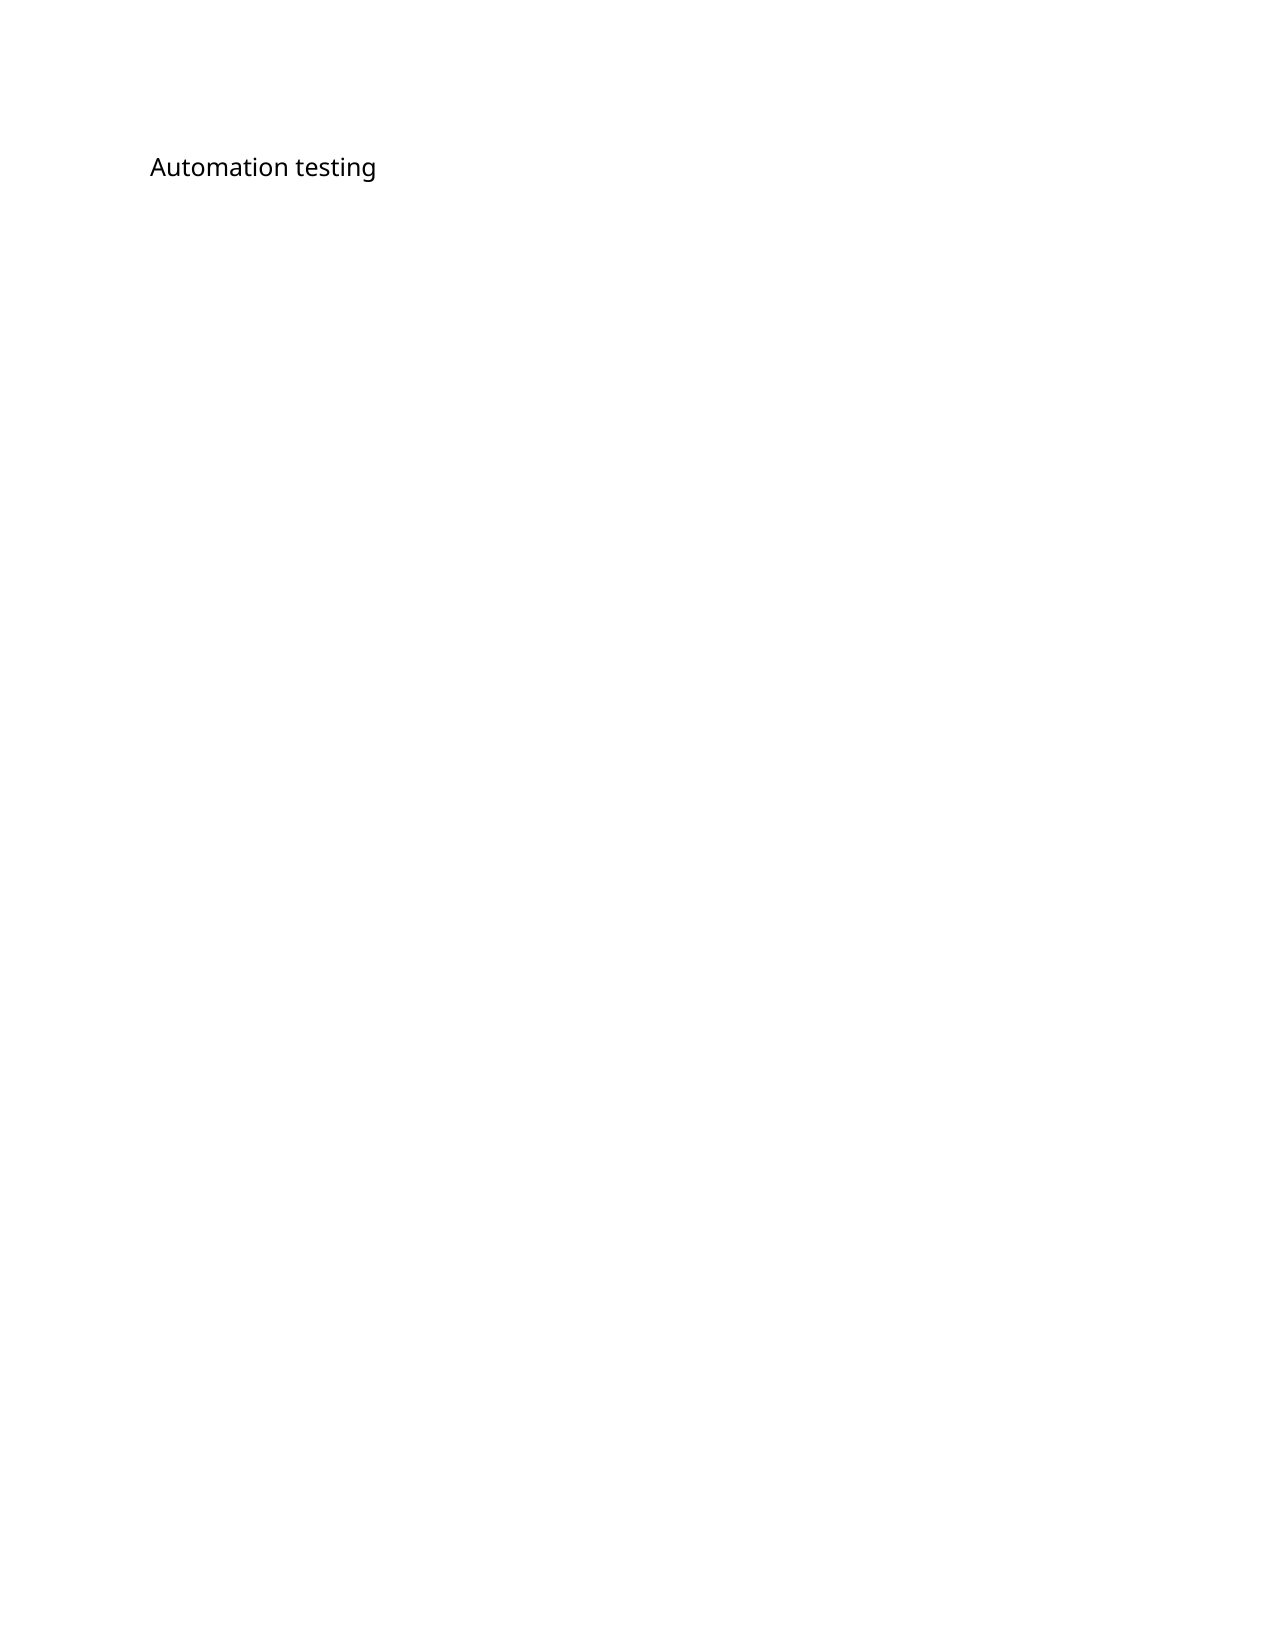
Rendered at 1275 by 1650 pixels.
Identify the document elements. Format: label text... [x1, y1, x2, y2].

text Automation testing [150, 150, 1125, 184]
